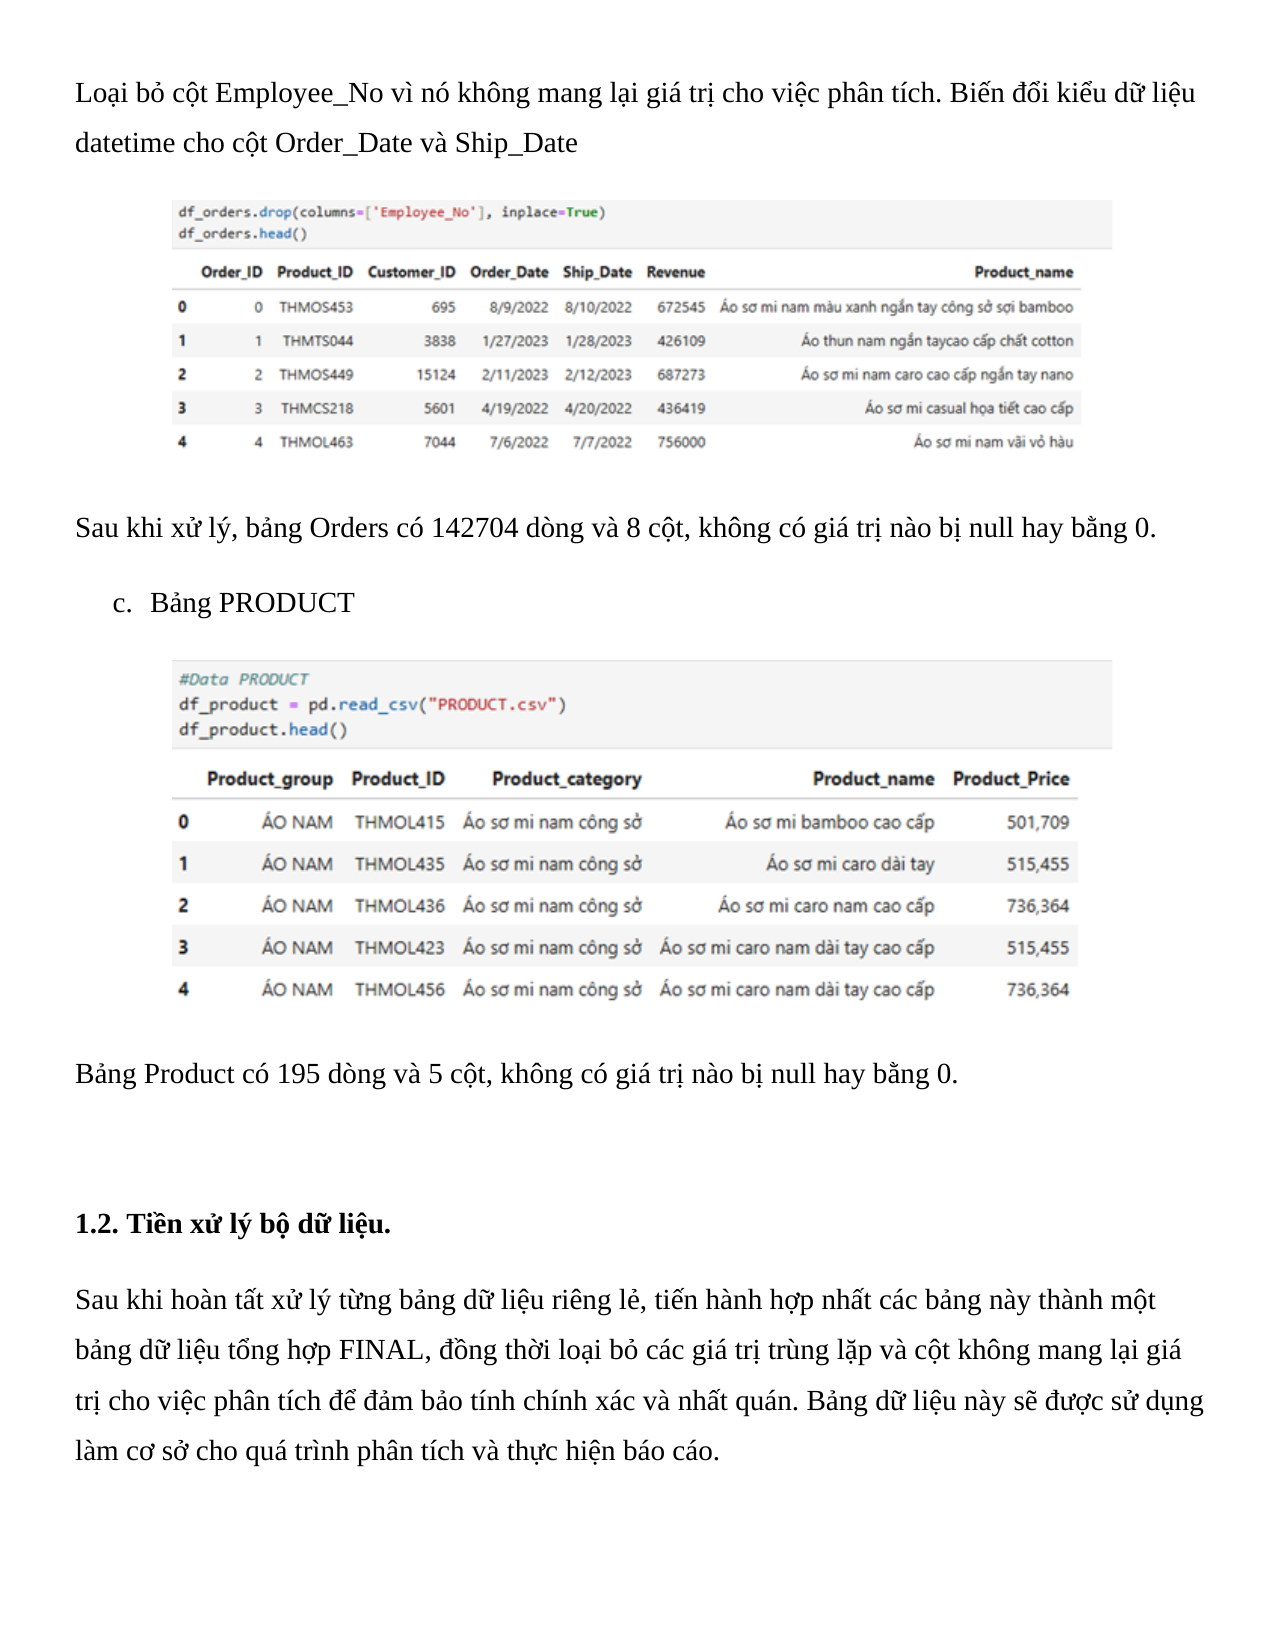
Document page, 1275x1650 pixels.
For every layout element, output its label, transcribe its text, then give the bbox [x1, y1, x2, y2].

picture [172, 660, 1113, 1017]
picture [172, 200, 1113, 471]
list Bảng PRODUCT [112, 585, 1209, 619]
text Loại bỏ cột Employee_No vì nó không mang lại giá trị cho việc phân tích. Biến đổi kiểu dữ liệu datetime cho cột Order_Date và Ship_Date [75, 75, 1209, 159]
text Sau khi hoàn tất xử lý từng bảng dữ liệu riêng lẻ, tiến hành hợp nhất các bảng này thành một bảng dữ liệu tổng hợp FINAL, đồng thời loại bỏ các giá trị trùng lặp và cột không mang lại giá trị cho việc phân tích để đảm bảo tính chính xác và nhất quán. Bảng dữ liệu này sẽ được sử dụng làm cơ sở cho quá trình phân tích và thực hiện báo cáo. [75, 1282, 1209, 1466]
text Sau khi xử lý, bảng Orders có 142704 dòng và 8 cột, không có giá trị nào bị null hay bằng 0. [75, 510, 1209, 543]
subtitle 1.2. Tiền xử lý bộ dữ liệu. [75, 1207, 1209, 1240]
text Bảng Product có 195 dòng và 5 cột, không có giá trị nào bị null hay bằng 0. [75, 1056, 1209, 1089]
